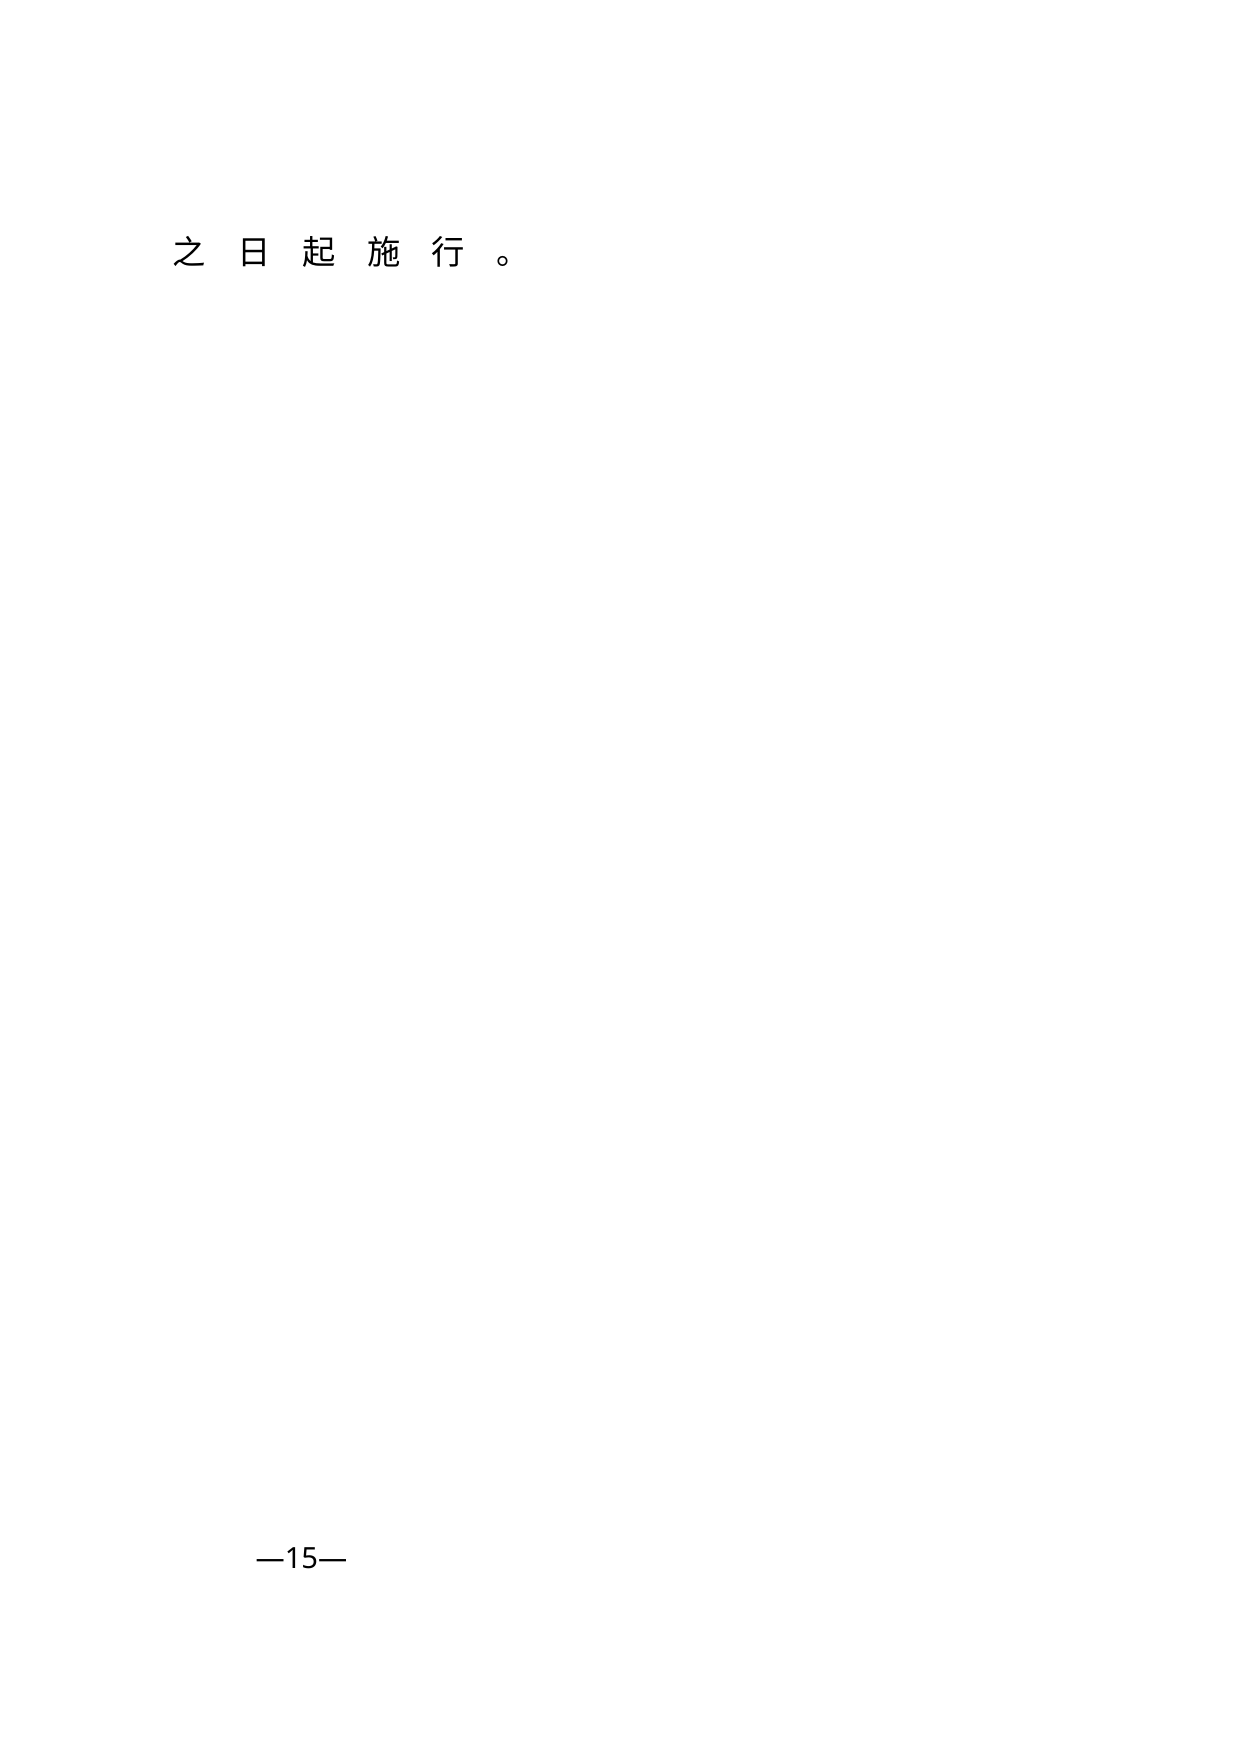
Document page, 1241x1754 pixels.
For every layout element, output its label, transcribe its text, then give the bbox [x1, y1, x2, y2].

text 第三十七条 本条例自公布之日起施行。 [172, 220, 1079, 280]
